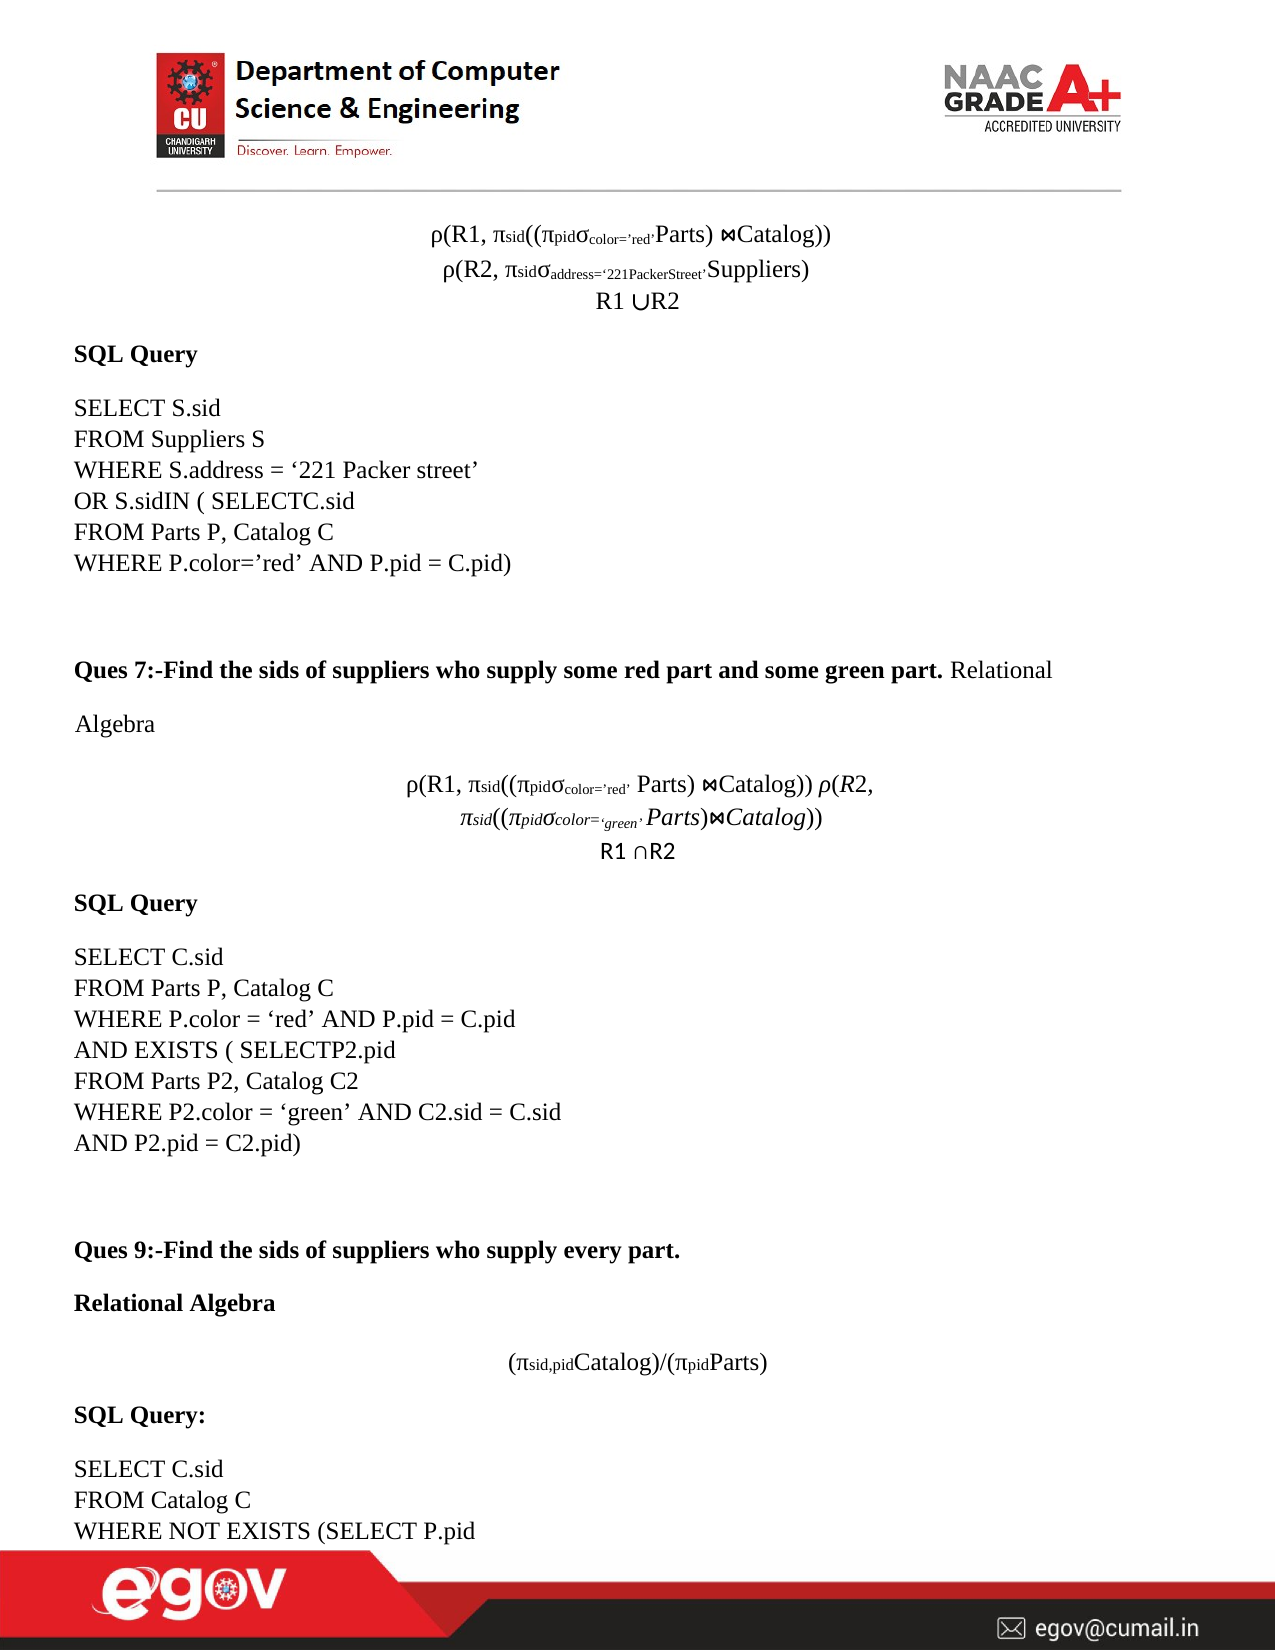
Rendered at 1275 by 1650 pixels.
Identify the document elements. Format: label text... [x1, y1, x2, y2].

subtitle R1 ∩R2 [75, 835, 1200, 866]
text FROM Catalog C [73, 1485, 1200, 1514]
text WHERE S.address = ‘221 Packer street’ [73, 455, 1200, 484]
text Ques 7:-Find the sids of suppliers who supply some red part and some green part. Relational Algebra [73, 655, 1054, 737]
picture [75, 0, 1200, 217]
text WHERE P.color=’red’ AND P.pid = C.pid) [73, 548, 1200, 577]
text AND P2.pid = C2.pid) [73, 1128, 1200, 1157]
text SELECT C.sid [73, 942, 1200, 970]
text R1 ∪R2 [75, 285, 1200, 315]
text FROM Parts P2, Catalog C2 [73, 1066, 1200, 1094]
text Relational Algebra [73, 1288, 1200, 1317]
text WHERE NOT EXISTS (SELECT P.pid [73, 1516, 1200, 1545]
text WHERE P.color = ‘red’ AND P.pid = C.pid [73, 1004, 1200, 1032]
text SQL Query [73, 888, 1200, 917]
text SELECT C.sid [73, 1454, 1200, 1483]
text AND EXISTS ( SELECTP2.pid [73, 1035, 1200, 1063]
text ρ(R1, πsid((πpidσcolor=’red’Parts) ⋈Catalog)) [430, 217, 1200, 247]
text Ques 9:-Find the sids of suppliers who supply every part. [73, 1235, 1200, 1264]
text OR S.sidIN ( SELECTC.sid [73, 486, 1200, 515]
text SQL Query [73, 339, 1200, 368]
text FROM Suppliers S [73, 424, 1200, 453]
text FROM Parts P, Catalog C [73, 973, 1200, 1001]
text SELECT S.sid [73, 393, 1200, 422]
text WHERE P2.color = ‘green’ AND C2.sid = C.sid [73, 1097, 1200, 1126]
text FROM Parts P, Catalog C [73, 517, 1200, 546]
text ρ(R1, πsid((πpidσcolor=’red’ Parts) ⋈Catalog)) ρ(R2, πsid((πpidσcolor=‘green’ Parts)⋈Catalog)) [400, 767, 881, 831]
picture [0, 1549, 1275, 1650]
text ρ(R2, πsidσaddress=‘221PackerStreet’Suppliers) [442, 254, 1200, 282]
text (πsid,pidCatalog)/(πpidParts) [75, 1347, 1200, 1376]
text SQL Query: [73, 1400, 1200, 1429]
